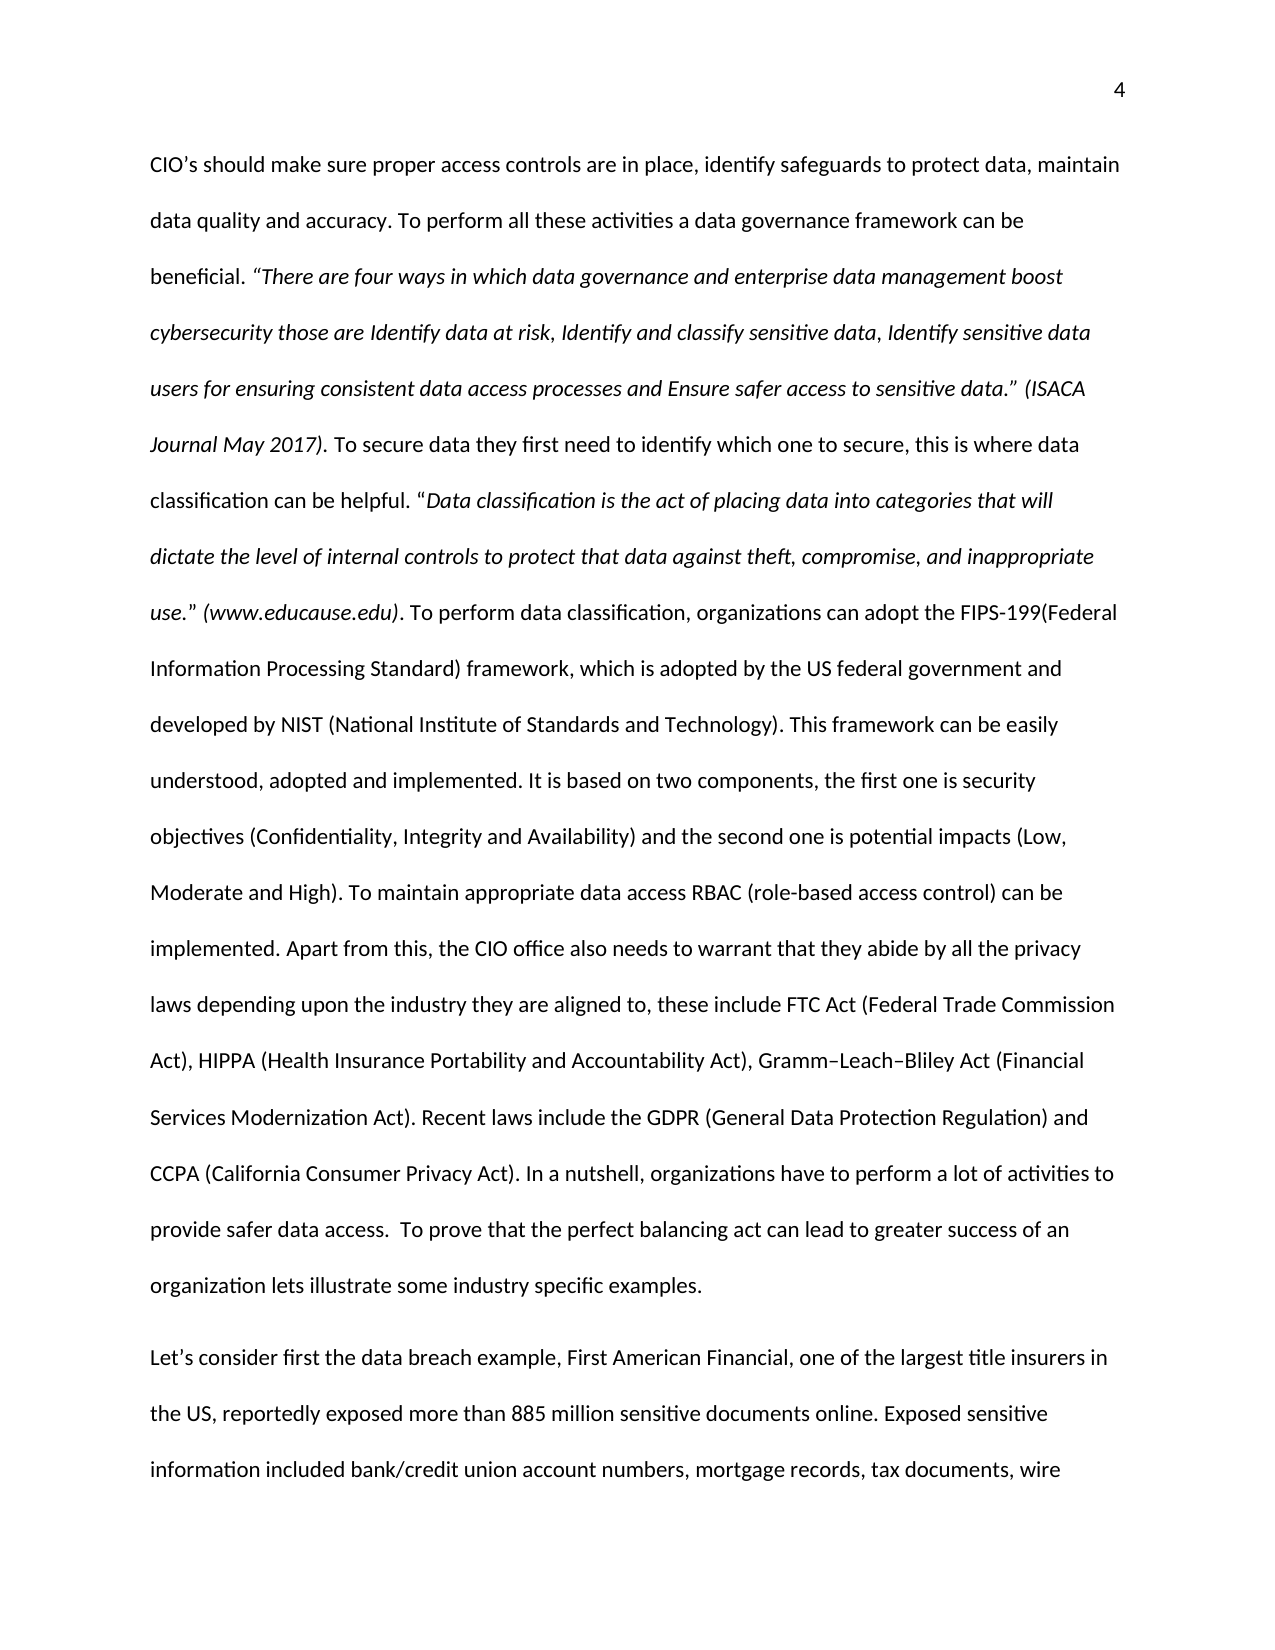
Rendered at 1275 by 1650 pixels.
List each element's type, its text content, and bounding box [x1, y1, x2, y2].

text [150, 1343, 1125, 1484]
text CIO’s should make sure proper access controls are in place, identify safeguards to protect data, maintain data quality and accuracy. To perform all these activities a data governance framework can be beneficial. “There are four ways in which data governance and enterprise data management boost cybersecurity those are Identify data at risk, Identify and classify sensitive data, Identify sensitive data users for ensuring consistent data access processes and Ensure safer access to sensitive data.” (ISACA Journal May 2017). To secure data they first need to identify which one to secure, this is where data classification can be helpful. “Data classification is the act of placing data into categories that will dictate the level of internal controls to protect that data against theft, compromise, and inappropriate use.” (www.educause.edu). To perform data classification, organizations can adopt the FIPS-199(Federal Information Processing Standard) framework, which is adopted by the US federal government and developed by NIST (National Institute of Standards and Technology). This framework can be easily understood, adopted and implemented. It is based on two components, the first one is security objectives (Confidentiality, Integrity and Availability) and the second one is potential impacts (Low, Moderate and High). To maintain appropriate data access RBAC (role-based access control) can be implemented. Apart from this, the CIO office also needs to warrant that they abide by all the privacy laws depending upon the industry they are aligned to, these include FTC Act (Federal Trade Commission Act), HIPPA (Health Insurance Portability and Accountability Act), Gramm–Leach–Bliley Act (Financial Services Modernization Act). Recent laws include the GDPR (General Data Protection Regulation) and CCPA (California Consumer Privacy Act). In a nutshell, organizations have to perform a lot of activities to provide safer data access. To prove that the perfect balancing act can lead to greater success of an organization lets illustrate some industry specific examples. [150, 150, 1125, 1299]
